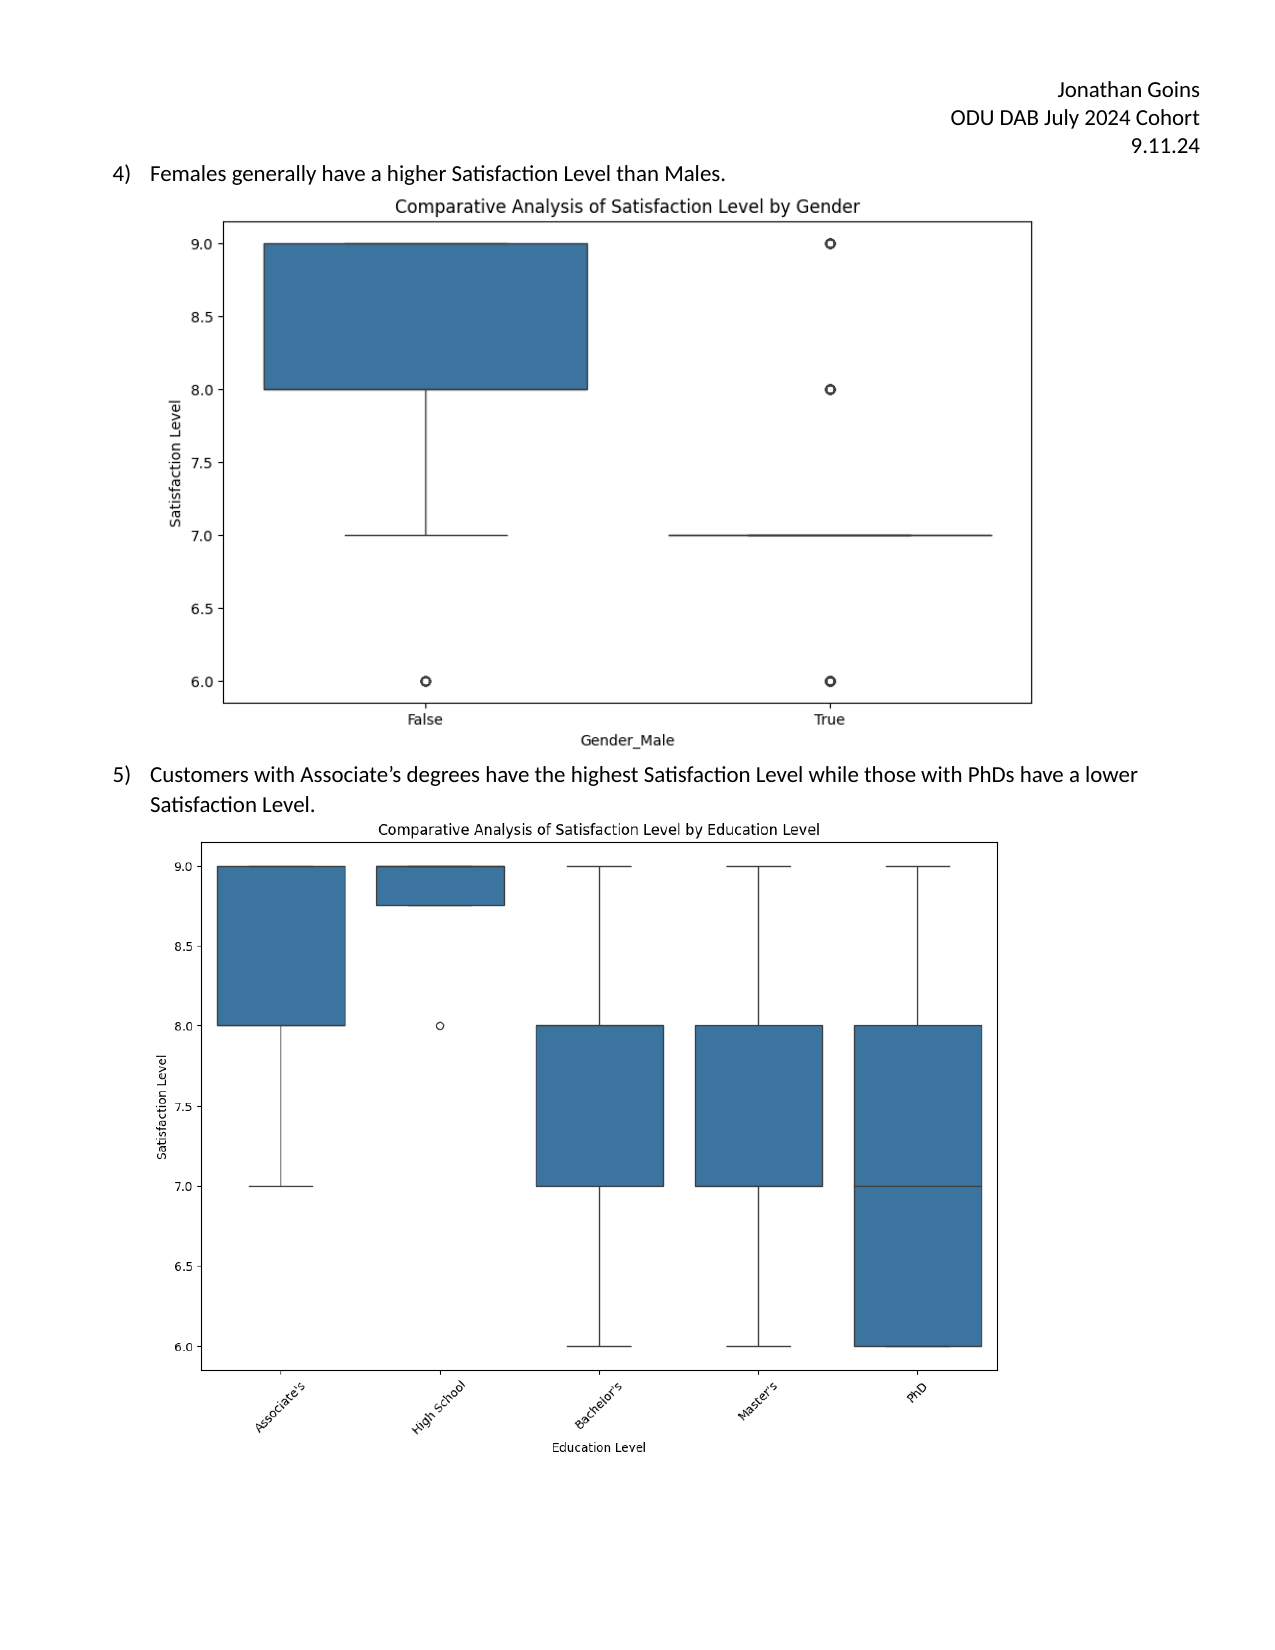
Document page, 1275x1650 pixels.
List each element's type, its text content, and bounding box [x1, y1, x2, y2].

picture [150, 189, 1075, 758]
list Females generally have a higher Satisfaction Level than Males. [112, 159, 1200, 187]
picture [150, 820, 1029, 1459]
list Customers with Associate’s degrees have the highest Satisfaction Level while those with PhDs have a lower Satisfaction Level. [112, 760, 1200, 818]
